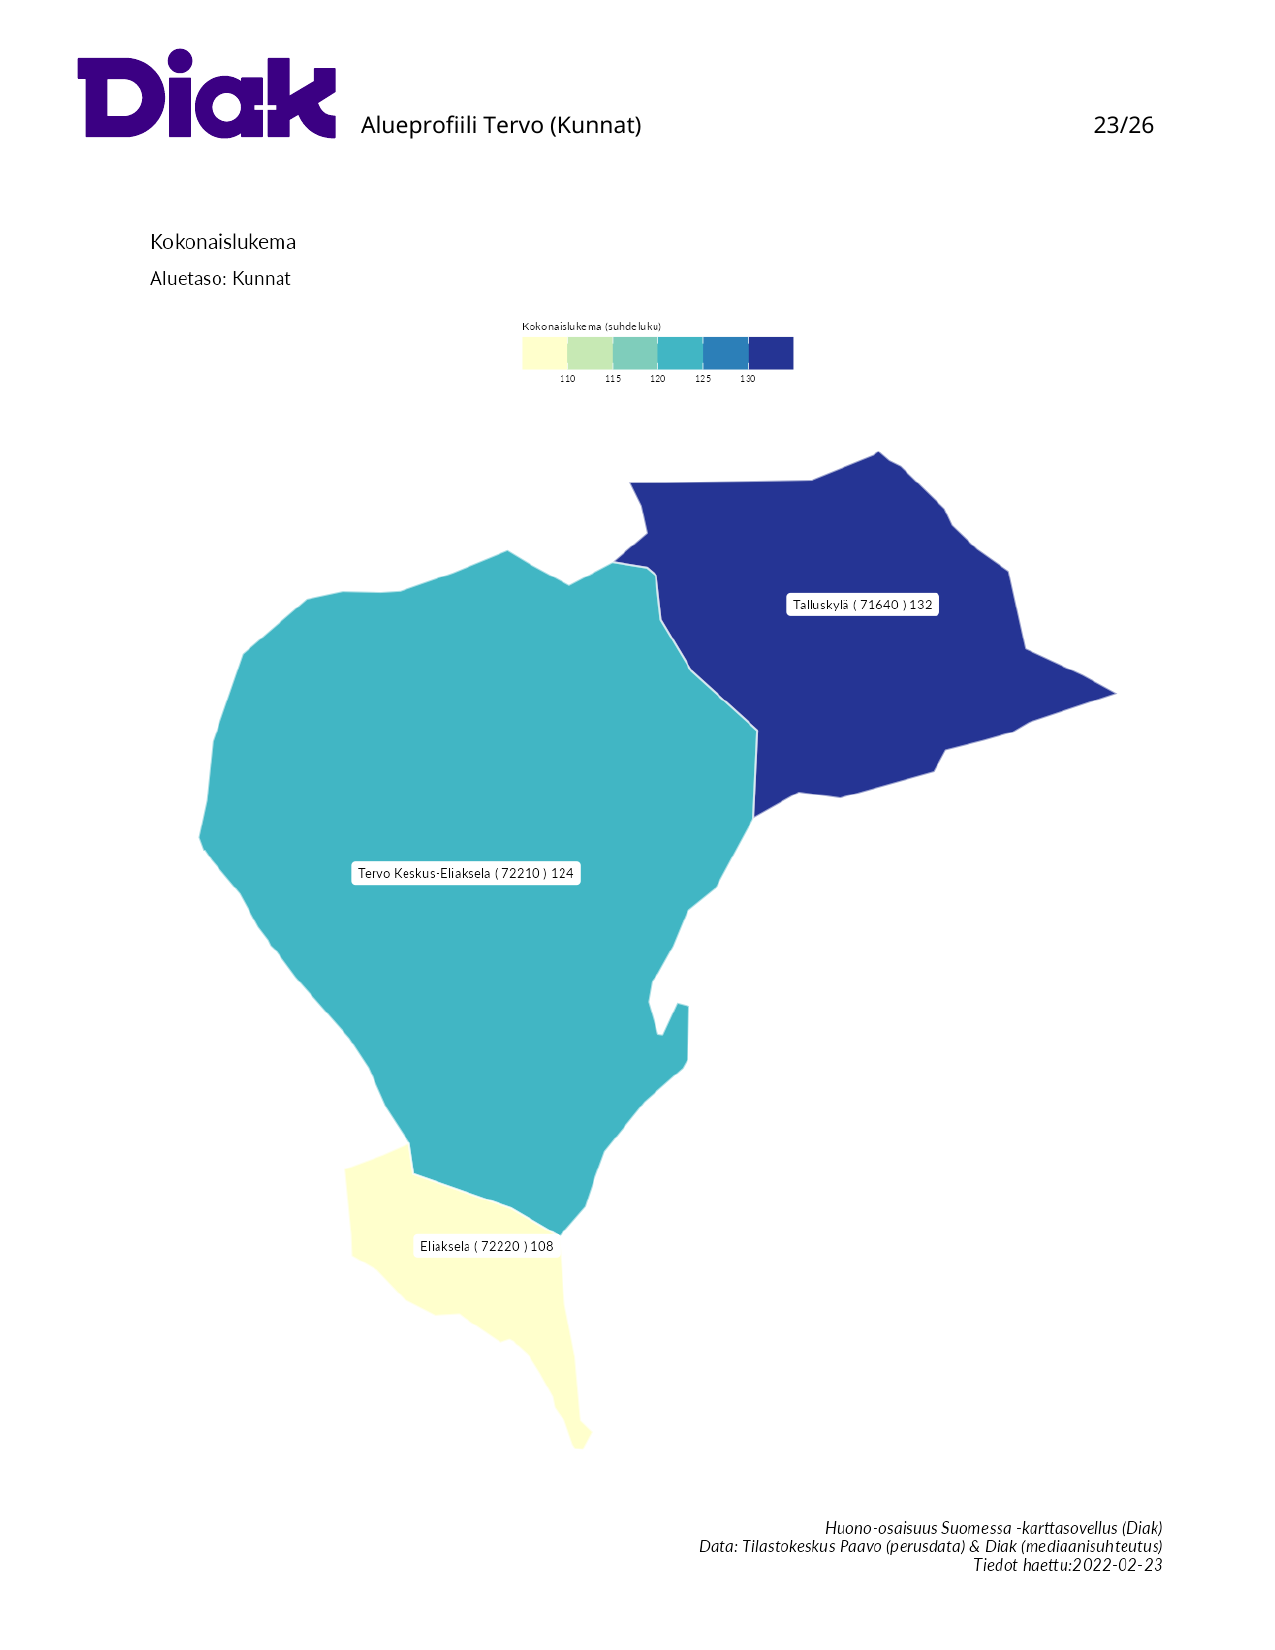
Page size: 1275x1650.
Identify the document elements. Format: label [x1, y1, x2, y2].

picture [93, 172, 1219, 1576]
